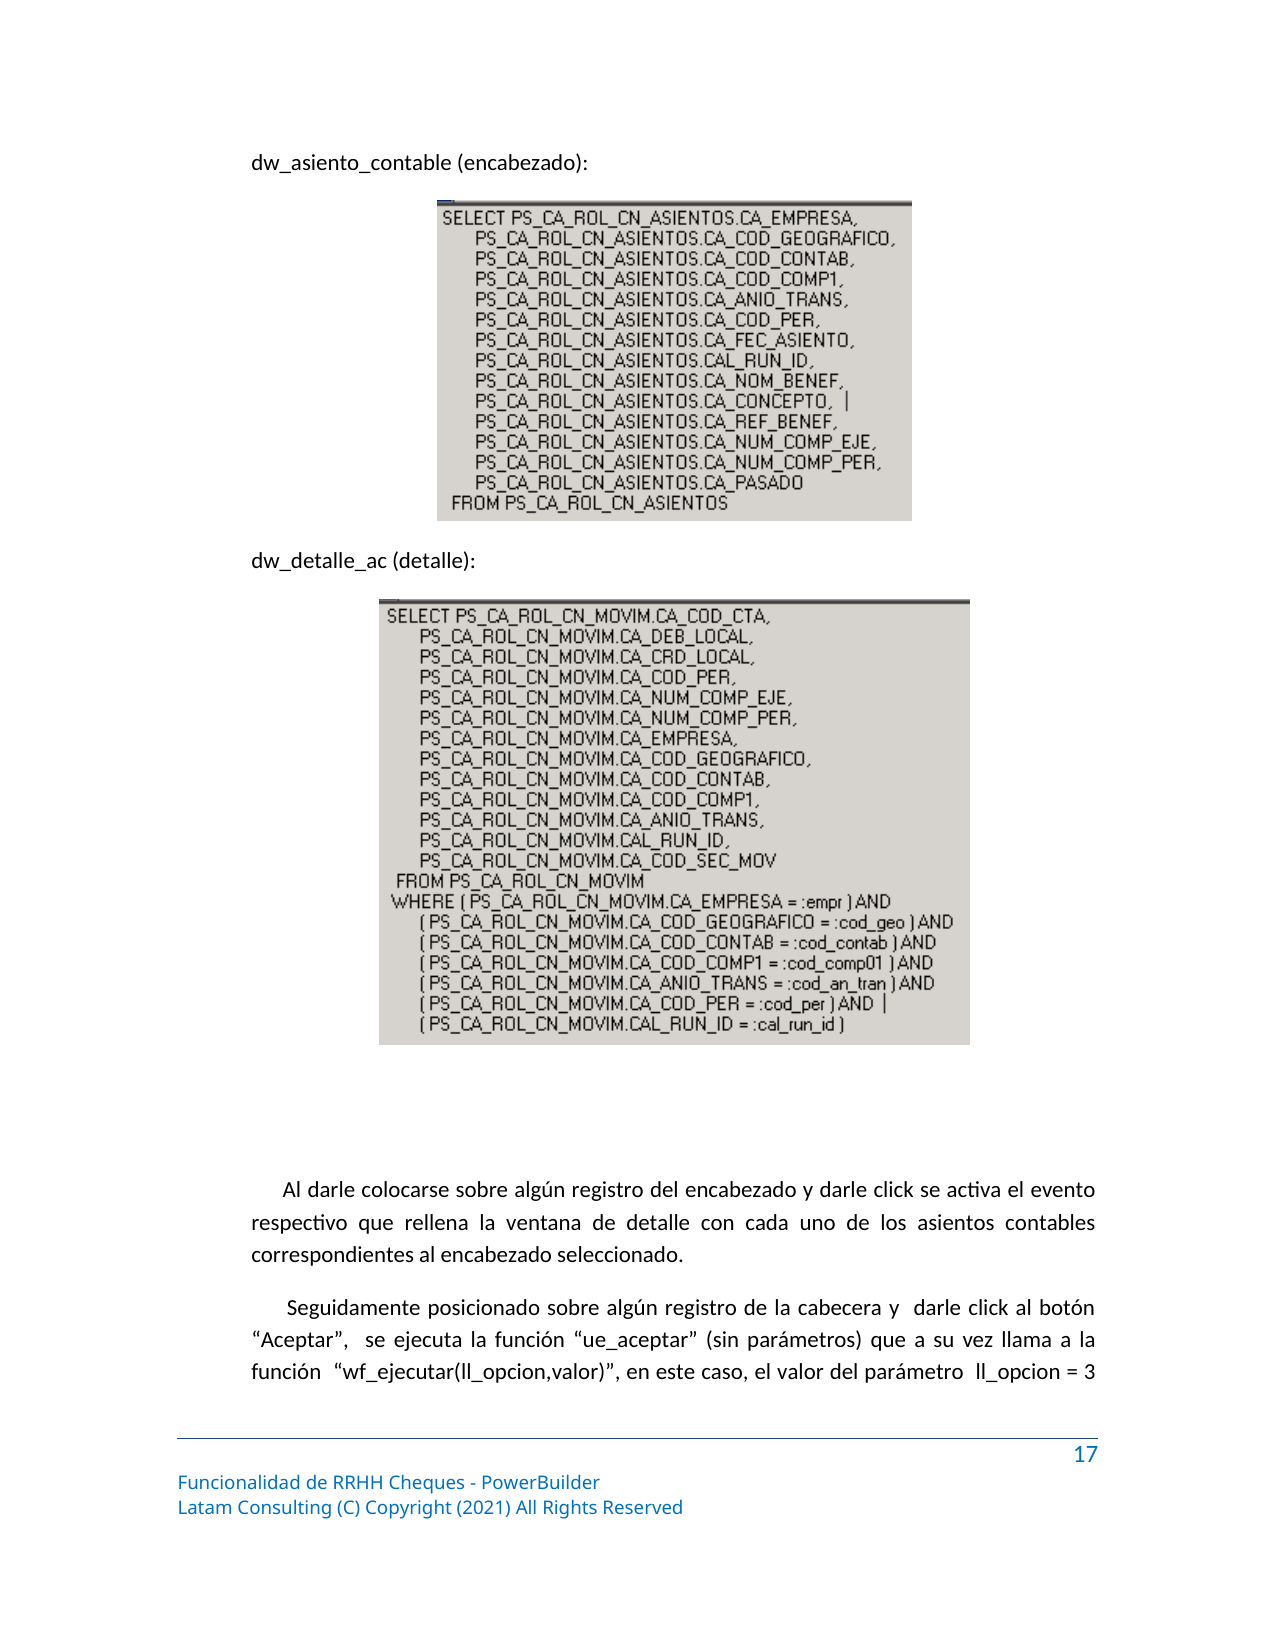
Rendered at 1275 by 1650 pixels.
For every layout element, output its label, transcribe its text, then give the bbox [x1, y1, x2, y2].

text Al darle colocarse sobre algún registro del encabezado y darle click se activa el evento respectivo que rellena la ventana de detalle con cada uno de los asientos contables correspondientes al encabezado seleccionado. [251, 1176, 1098, 1268]
text dw_asiento_contable (encabezado): [251, 148, 1098, 176]
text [251, 1293, 1098, 1385]
picture [437, 200, 912, 521]
picture [379, 599, 970, 1045]
text dw_detalle_ac (detalle): [251, 546, 1098, 574]
